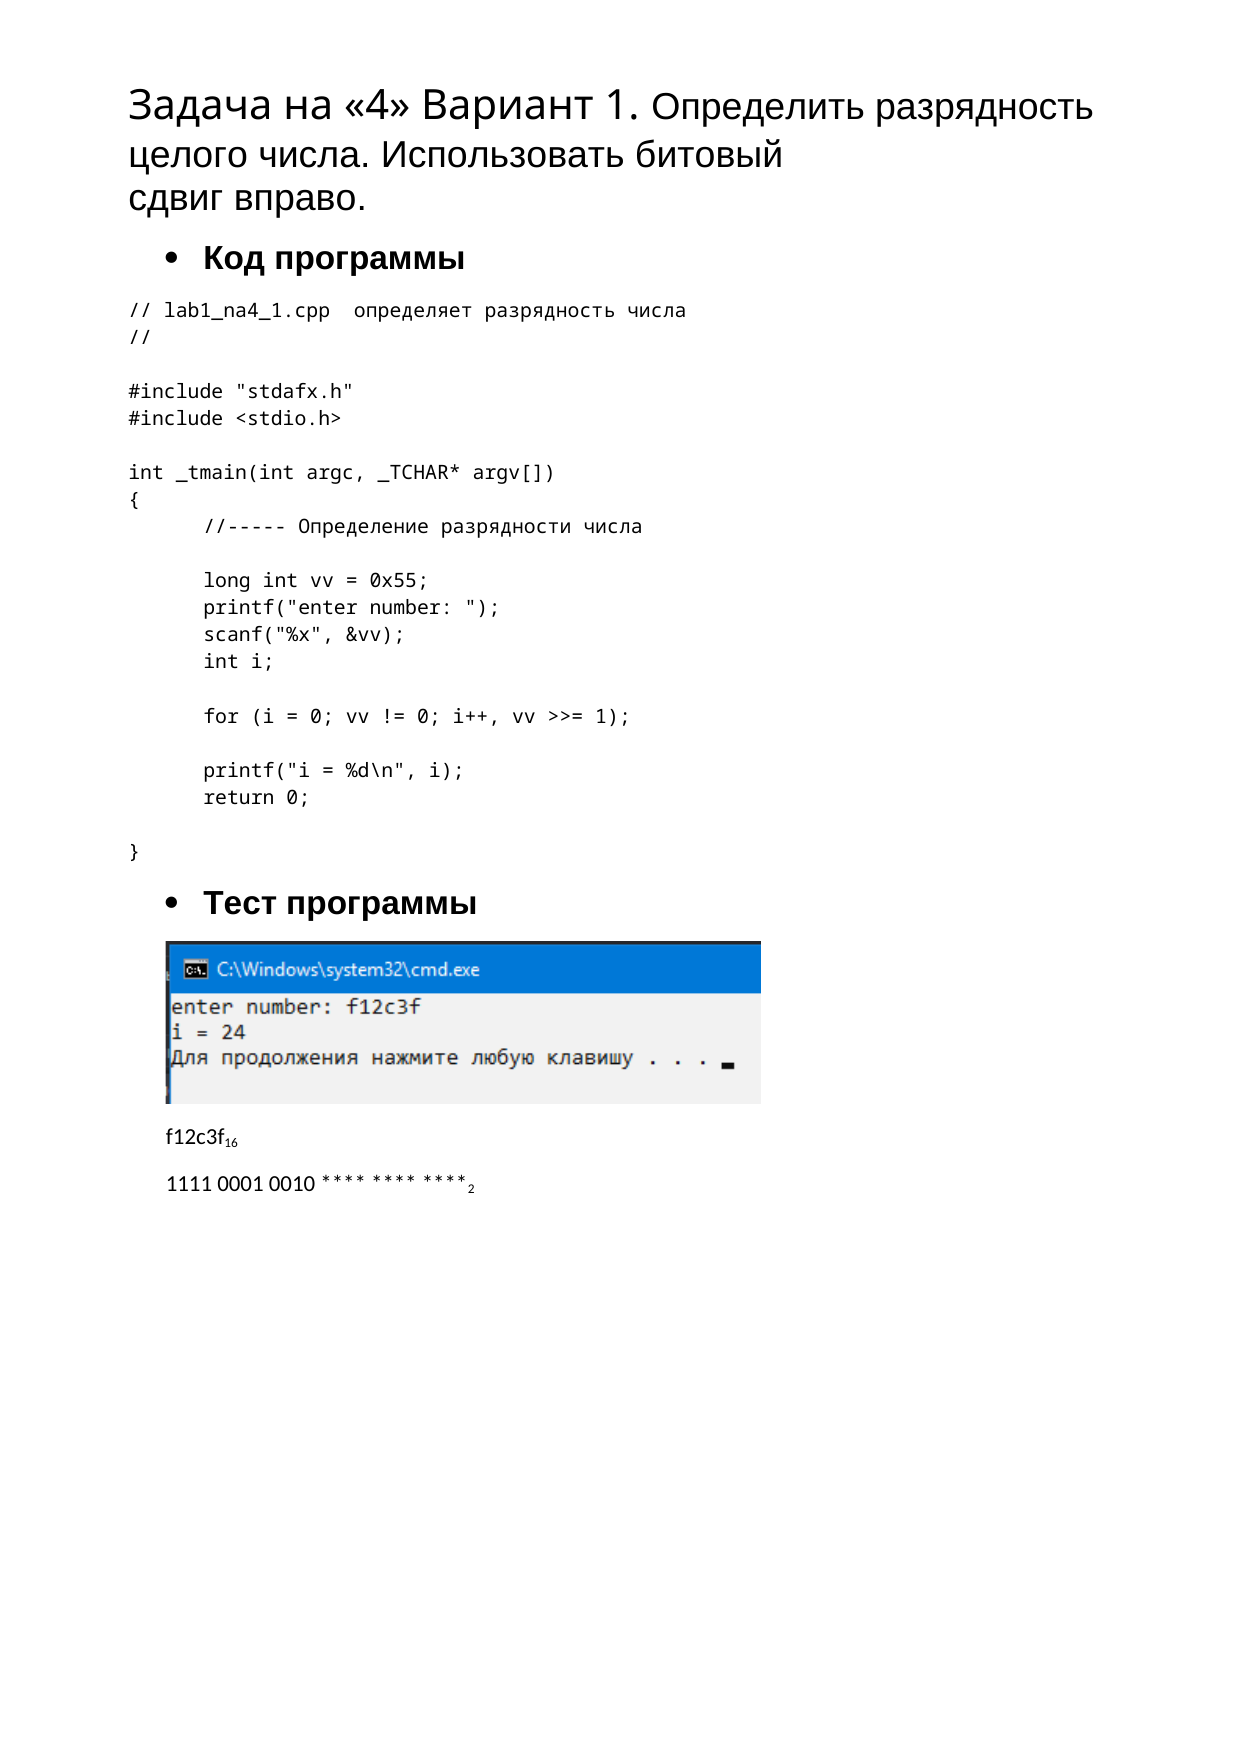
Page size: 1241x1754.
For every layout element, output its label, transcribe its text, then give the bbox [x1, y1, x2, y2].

text f12c3f16 [166, 1122, 1165, 1150]
list Тест программы [166, 883, 1165, 921]
text Задача на «4» Вариант 1. Определить разрядность целого числа. Использовать битовый [128, 75, 1165, 175]
text printf("i = %d\n", i); [128, 756, 1165, 783]
text // [128, 323, 1165, 350]
text #include "stdafx.h" [128, 377, 1165, 404]
list Код программы [166, 238, 1165, 277]
text for (i = 0; vv != 0; i++, vv >>= 1); [128, 702, 1165, 729]
text сдвиг вправо. [128, 175, 1165, 218]
text scanf("%x", &vv); [128, 620, 1165, 647]
text int i; [128, 647, 1165, 674]
text int _tmain(int argc, _TCHAR* argv[]) [128, 458, 1165, 485]
text } [128, 837, 1165, 864]
text #include <stdio.h> [128, 404, 1165, 431]
text long int vv = 0x55; [128, 566, 1165, 593]
text return 0; [128, 783, 1165, 810]
text //----- Определение разрядности числа [128, 512, 1165, 539]
text // lab1_na4_1.cpp определяет разрядность числа [128, 296, 1165, 323]
text 1111 0001 0010 **** **** ****2 [166, 1169, 1165, 1197]
picture [165, 941, 761, 1104]
text printf("enter number: "); [128, 593, 1165, 620]
text { [128, 485, 1165, 512]
